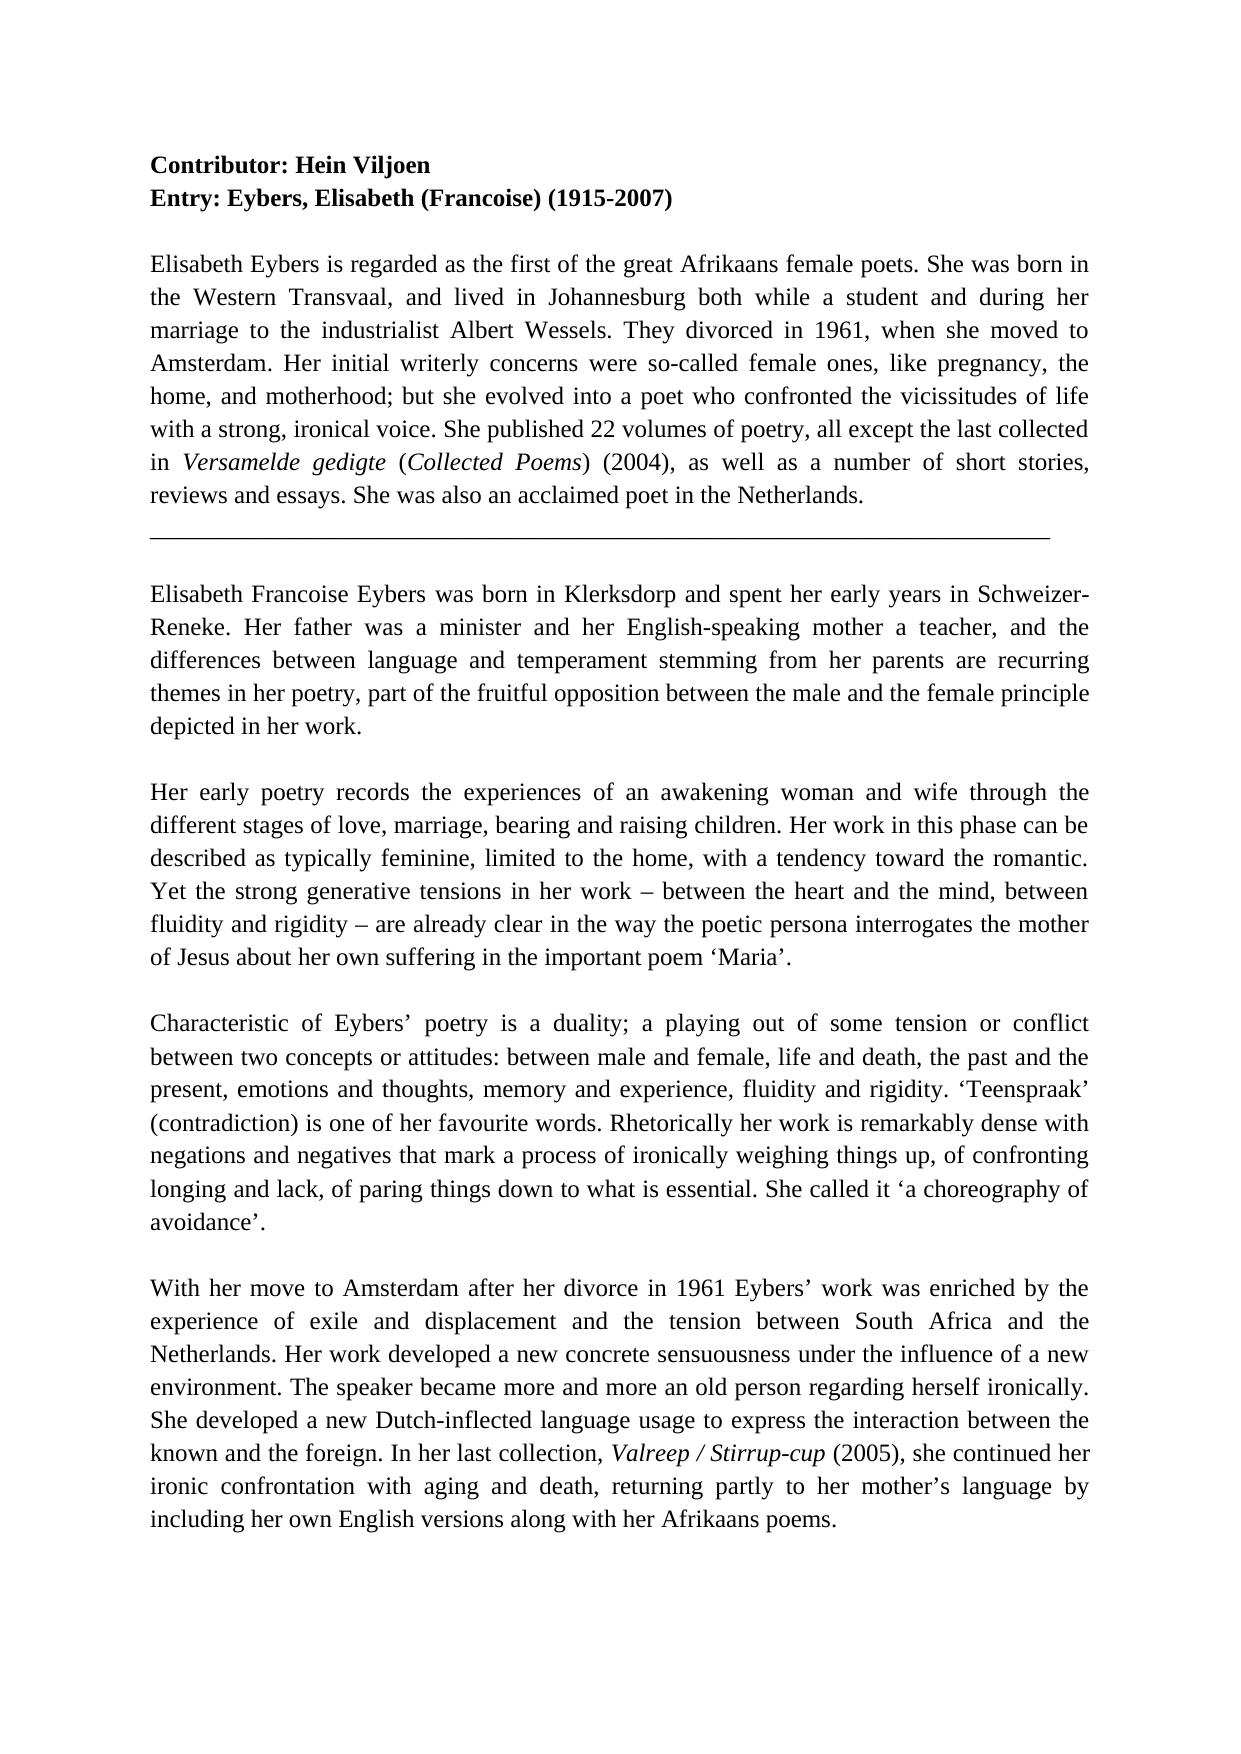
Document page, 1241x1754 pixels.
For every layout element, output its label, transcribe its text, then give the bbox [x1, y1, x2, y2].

text Characteristic of Eybers’ poetry is a duality; a playing out of some tension or conflict between two concepts or attitudes: between male and female, life and death, the past and the present, emotions and thoughts, memory and experience, fluidity and rigidity. ‘Teenspraak’ (contradiction) is one of her favourite words. Rhetorically her work is remarkably dense with negations and negatives that mark a process of ironically weighing things up, of confronting longing and lack, of paring things down to what is essential. She called it ‘a choreography of avoidance’. [150, 1008, 1090, 1235]
text ________________________________________________________________________ [150, 513, 1090, 542]
text Entry: Eybers, Elisabeth (Francoise) (1915-2007) [150, 183, 1090, 212]
text Elisabeth Francoise Eybers was born in Klerksdorp and spent her early years in Schweizer-Reneke. Her father was a minister and her English-speaking mother a teacher, and the differences between language and temperament stemming from her parents are recurring themes in her poetry, part of the fruitful opposition between the male and the female principle depicted in her work. [150, 579, 1090, 740]
text Her early poetry records the experiences of an awakening woman and wife through the different stages of love, marriage, bearing and raising children. Her work in this phase can be described as typically feminine, limited to the home, with a tendency toward the romantic. Yet the strong generative tensions in her work – between the heart and the mind, between fluidity and rigidity – are already clear in the way the poetic persona interrogates the mother of Jesus about her own suffering in the important poem ‘Maria’. [150, 777, 1090, 971]
text Elisabeth Eybers is regarded as the first of the great Afrikaans female poets. She was born in the Western Transvaal, and lived in Johannesburg both while a student and during her marriage to the industrialist Albert Wessels. They divorced in 1961, when she moved to Amsterdam. Her initial writerly concerns were so-called female ones, like pregnancy, the home, and motherhood; but she evolved into a poet who confronted the vicissitudes of life with a strong, ironical voice. She published 22 volumes of poetry, all except the last collected in Versamelde gedigte (Collected Poems) (2004), as well as a number of short stories, reviews and essays. She was also an acclaimed poet in the Netherlands. [150, 249, 1090, 509]
text Contributor: Hein Viljoen [150, 150, 1090, 179]
text With her move to Amsterdam after her divorce in 1961 Eybers’ work was enriched by the experience of exile and displacement and the tension between South Africa and the Netherlands. Her work developed a new concrete sensuousness under the influence of a new environment. The speaker became more and more an old person regarding herself ironically. She developed a new Dutch-inflected language usage to express the interaction between the known and the foreign. In her last collection, Valreep / Stirrup-cup (2005), she continued her ironic confrontation with aging and death, returning partly to her mother’s language by including her own English versions along with her Afrikaans poems. [150, 1273, 1090, 1533]
